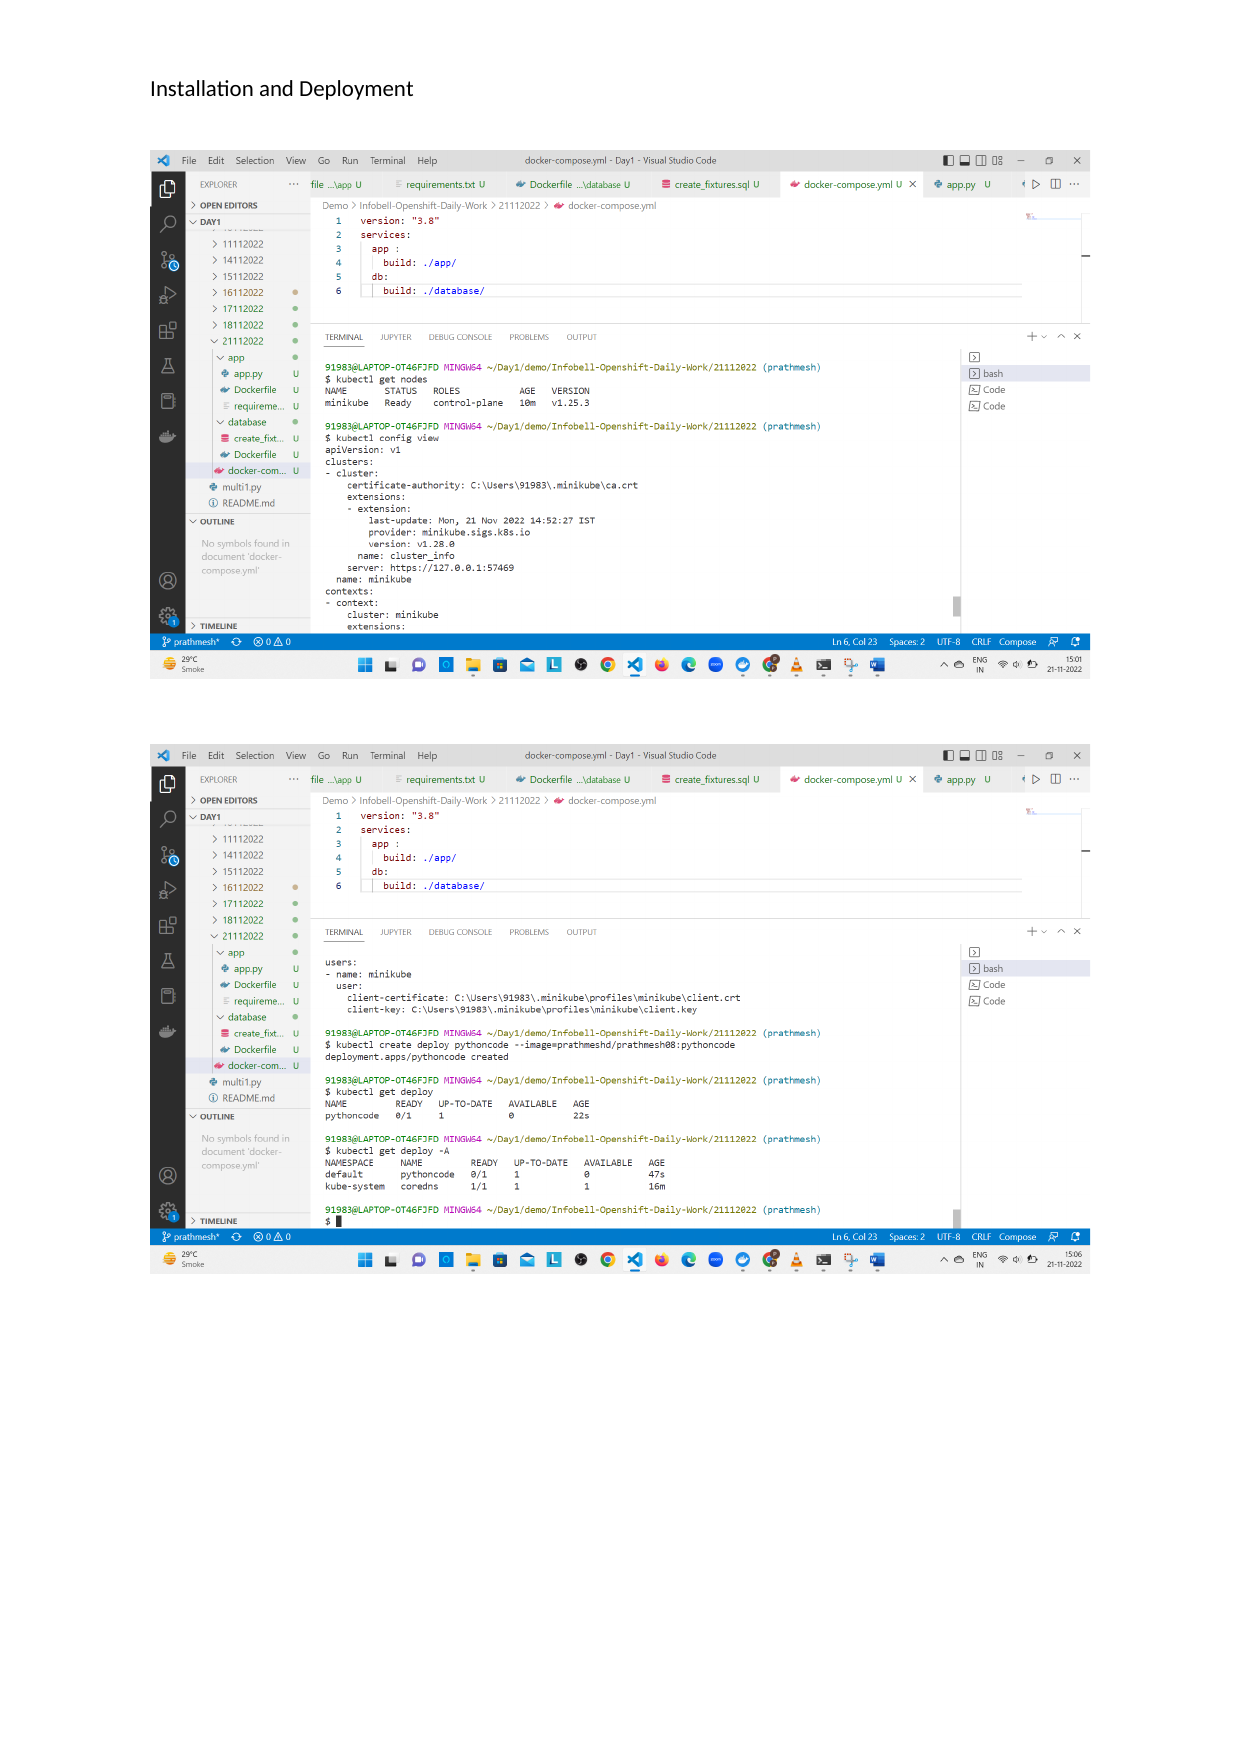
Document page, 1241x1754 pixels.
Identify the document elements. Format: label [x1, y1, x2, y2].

picture [150, 744, 1091, 1274]
picture [150, 150, 1091, 679]
